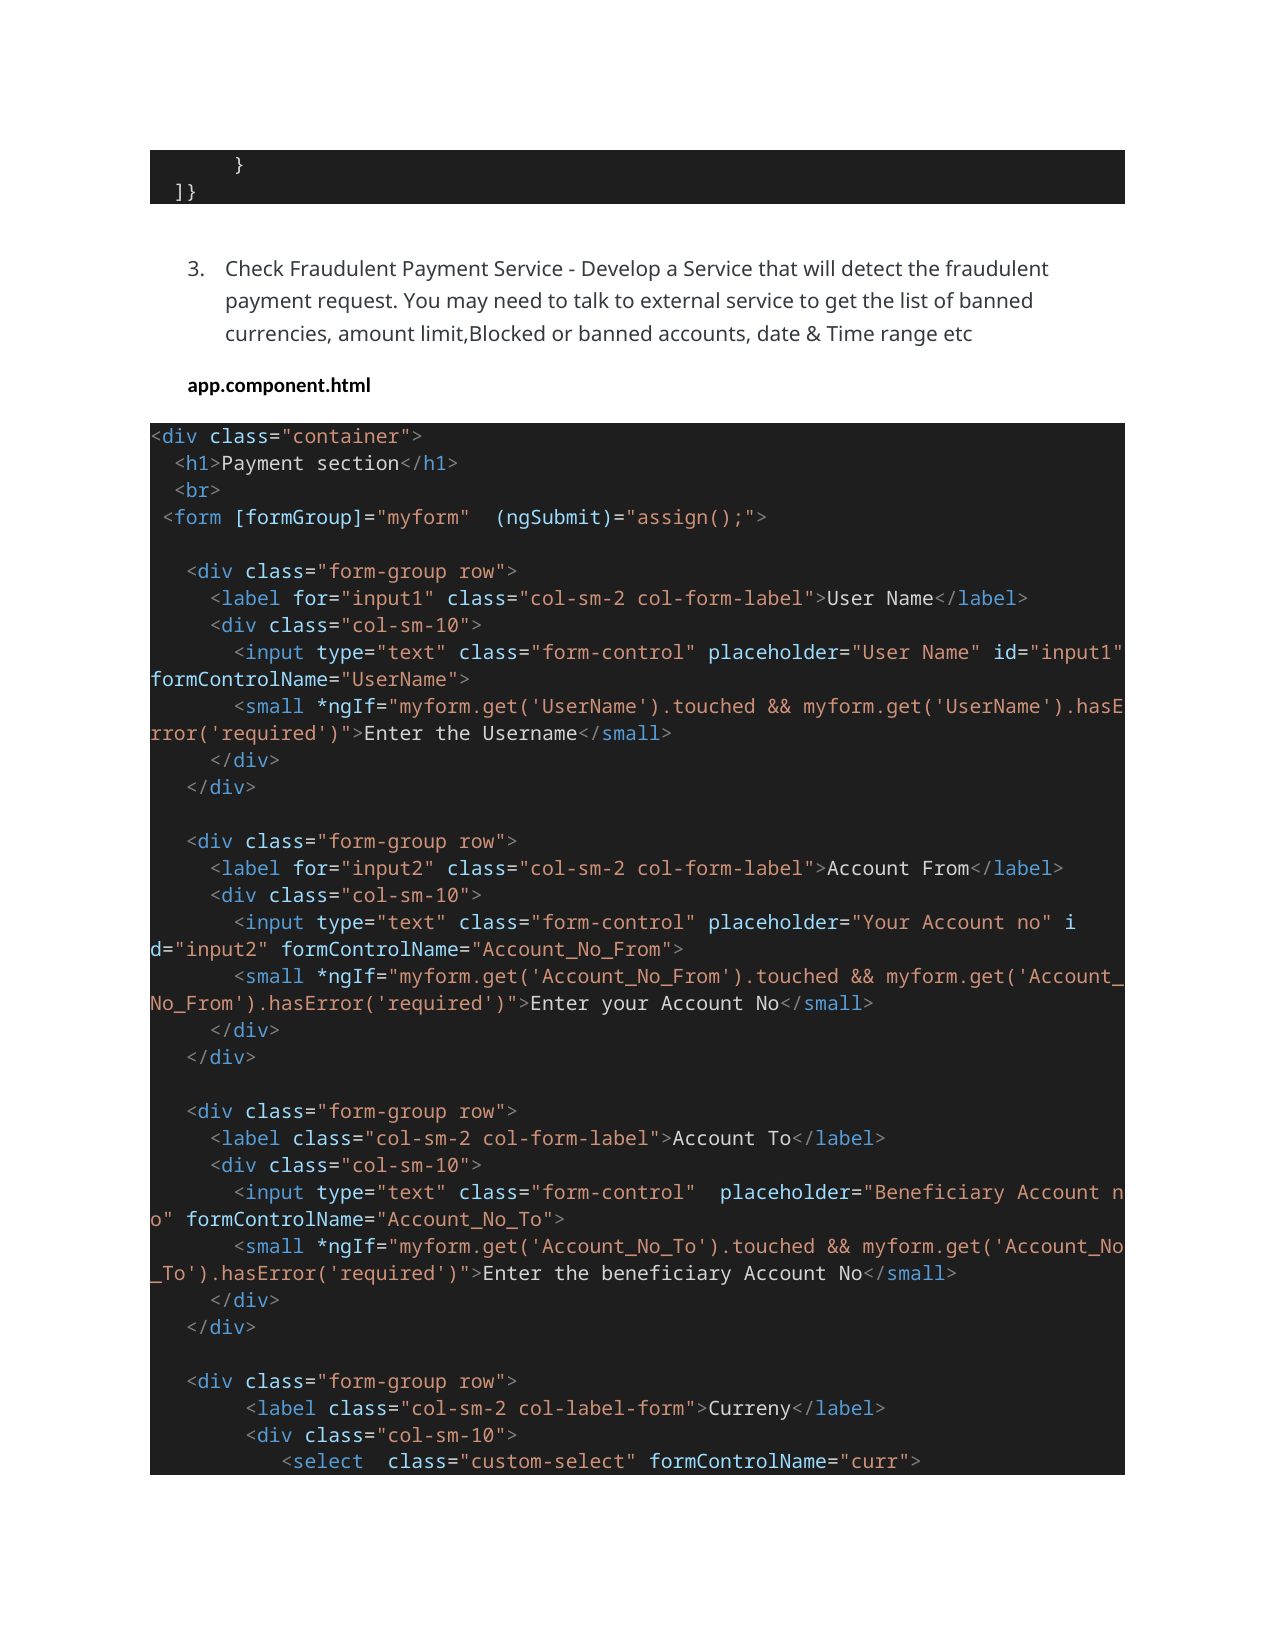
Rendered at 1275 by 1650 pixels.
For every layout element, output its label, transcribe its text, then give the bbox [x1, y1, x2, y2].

text <select class="custom-select" formControlName="curr"> [150, 1448, 1125, 1475]
text <div class="col-sm-10"> [150, 1151, 1125, 1178]
text ]} [150, 177, 1125, 204]
text <input type="text" class="form-control" placeholder="Beneficiary Account no" formControlName="Account_No_To"> [150, 1178, 1125, 1232]
text <label class="col-sm-2 col-label-form">Curreny</label> [150, 1394, 1125, 1421]
list Check Fraudulent Payment Service - Develop a Service that will detect the fraudulent payment request. You may need to talk to external service to get the list of banned currencies, amount limit,Blocked or banned accounts, date & Time range etc [187, 254, 1125, 348]
text app.component.html [187, 373, 1125, 398]
text <div class="form-group row"> [150, 827, 1125, 854]
text <label for="input2" class="col-sm-2 col-form-label">Account From</label> [150, 854, 1125, 881]
text <small *ngIf="myform.get('Account_No_To').touched && myform.get('Account_No_To').hasError('required')">Enter the beneficiary Account No</small> [150, 1232, 1125, 1286]
text <div class="col-sm-10"> [150, 611, 1125, 638]
text <form [formGroup]="myform" (ngSubmit)="assign();"> [150, 503, 1125, 531]
text </div> [150, 773, 1125, 800]
text </div> [150, 1016, 1125, 1043]
text <div class="col-sm-10"> [150, 1421, 1125, 1448]
text <div class="form-group row"> [150, 1097, 1125, 1124]
text </div> [150, 1286, 1125, 1313]
text <div class="col-sm-10"> [150, 881, 1125, 908]
text <div class="form-group row"> [150, 1367, 1125, 1394]
text </div> [150, 746, 1125, 773]
text <label for="input1" class="col-sm-2 col-form-label">User Name</label> [150, 584, 1125, 611]
text <small *ngIf="myform.get('Account_No_From').touched && myform.get('Account_No_From').hasError('required')">Enter your Account No</small> [150, 962, 1125, 1016]
text <input type="text" class="form-control" placeholder="User Name" id="input1" formControlName="UserName"> [150, 638, 1125, 692]
text <input type="text" class="form-control" placeholder="Your Account no" id="input2" formControlName="Account_No_From"> [150, 908, 1125, 962]
text </div> [150, 1043, 1125, 1070]
text <label class="col-sm-2 col-form-label">Account To</label> [150, 1124, 1125, 1151]
text } [150, 150, 1125, 177]
text <div class="container"> [150, 423, 1125, 449]
text <h1>Payment section</h1> [150, 449, 1125, 477]
text </div> [150, 1313, 1125, 1340]
text <br> [150, 477, 1125, 503]
text <div class="form-group row"> [150, 557, 1125, 584]
text <small *ngIf="myform.get('UserName').touched && myform.get('UserName').hasError('required')">Enter the Username</small> [150, 692, 1125, 746]
